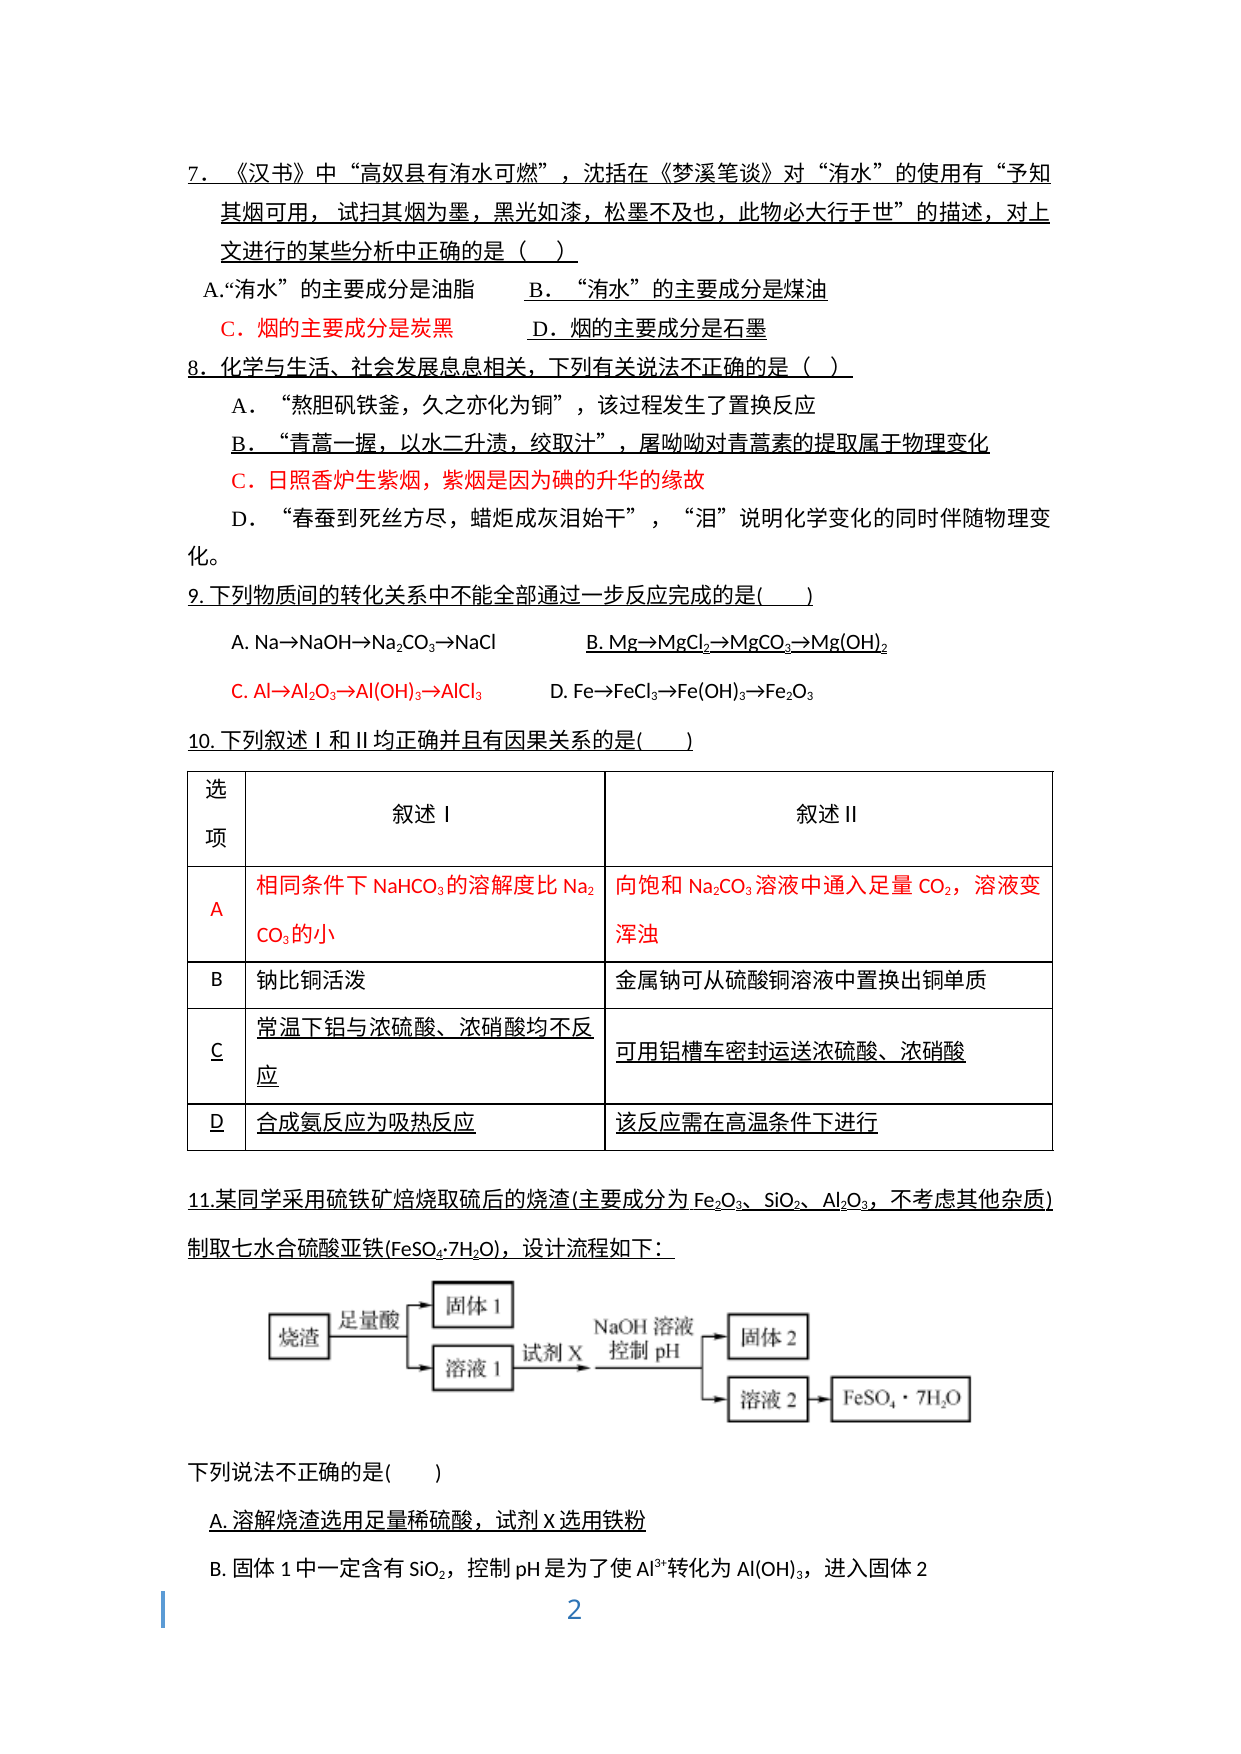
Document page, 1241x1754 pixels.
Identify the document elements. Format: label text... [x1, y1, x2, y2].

table_header 叙述Ⅱ [606, 772, 1052, 866]
text A．“熬胆矾铁釜，久之亦化为铜”，该过程发生了置换反应 [187, 388, 1053, 419]
text 7． 《汉书》中“高奴县有洧水可燃”，沈括在《梦溪笔谈》对“洧水”的使用有“予知其烟可用， 试扫其烟为墨，黑光如漆，松墨不及也，此物必大行于世”的描述，对上文进行的某些分析中正确的是（ ） [187, 155, 1053, 266]
table_cell 相同条件下NaHCO3的溶解度比Na2CO3的小 [246, 867, 604, 961]
table_cell 常温下铝与浓硫酸、浓硝酸均不反应 [246, 1009, 604, 1103]
text D．“春蚕到死丝方尽，蜡炬成灰泪始干”，“泪”说明化学变化的同时伴随物理变化。 [187, 501, 1053, 571]
text A. Na→NaOH→Na2CO3→NaCl B. Mg→MgCl2→MgCO3→Mg(OH)2 [187, 626, 1053, 658]
text A.“洧水”的主要成分是油脂 B．“洧水”的主要成分是煤油 [187, 272, 1053, 304]
table_header 叙述Ⅰ [246, 772, 604, 866]
text 8．化学与生活、社会发展息息相关，下列有关说法不正确的是（ ） [187, 350, 1053, 381]
table_cell B [188, 963, 245, 1008]
table_cell A [188, 867, 245, 961]
table_cell 金属钠可从硫酸铜溶液中置换出铜单质 [606, 963, 1052, 1008]
text 11.某同学采用硫铁矿焙烧取硫后的烧渣(主要成分为Fe2O3、SiO2、Al2O3，不考虑其他杂质)制取七水合硫酸亚铁(FeSO4·7H2O)，设计流程如下： [187, 1181, 1053, 1263]
text 下列说法不正确的是( ) [187, 1454, 1053, 1487]
table_cell 合成氨反应为吸热反应 [246, 1105, 604, 1149]
table_cell 该反应需在高温条件下进行 [606, 1105, 1052, 1149]
table_header 选项 [188, 772, 245, 866]
table_cell C [188, 1009, 245, 1103]
text C．日照香炉生紫烟，紫烟是因为碘的升华的缘故 [187, 463, 1053, 495]
text C．烟的主要成分是炭黑 D．烟的主要成分是石墨 [187, 311, 1053, 343]
text 10. 下列叙述Ⅰ和Ⅱ均正确并且有因果关系的是( ) [187, 722, 1053, 755]
table_cell 钠比铜活泼 [246, 963, 604, 1008]
text B．“青蒿一握，以水二升渍，绞取汁”，屠呦呦对青蒿素的提取属于物理变化 [187, 426, 1053, 457]
text A. 溶解烧渣选用足量稀硫酸，试剂X选用铁粉 [187, 1503, 1053, 1535]
table_cell D [188, 1105, 245, 1149]
table_cell 可用铝槽车密封运送浓硫酸、浓硝酸 [606, 1009, 1052, 1103]
text C. Al→Al2O3→Al(OH)3→AlCl3 D. Fe→FeCl3→Fe(OH)3→Fe2O3 [187, 674, 1053, 706]
text B. 固体1中一定含有SiO2，控制pH是为了使Al3+转化为Al(OH)3，进入固体2 [187, 1551, 1053, 1583]
picture [261, 1278, 979, 1429]
table_cell 向饱和Na2CO3溶液中通入足量CO2，溶液变浑浊 [606, 867, 1052, 961]
text 9. 下列物质间的转化关系中不能全部通过一步反应完成的是( ) [187, 577, 1053, 610]
